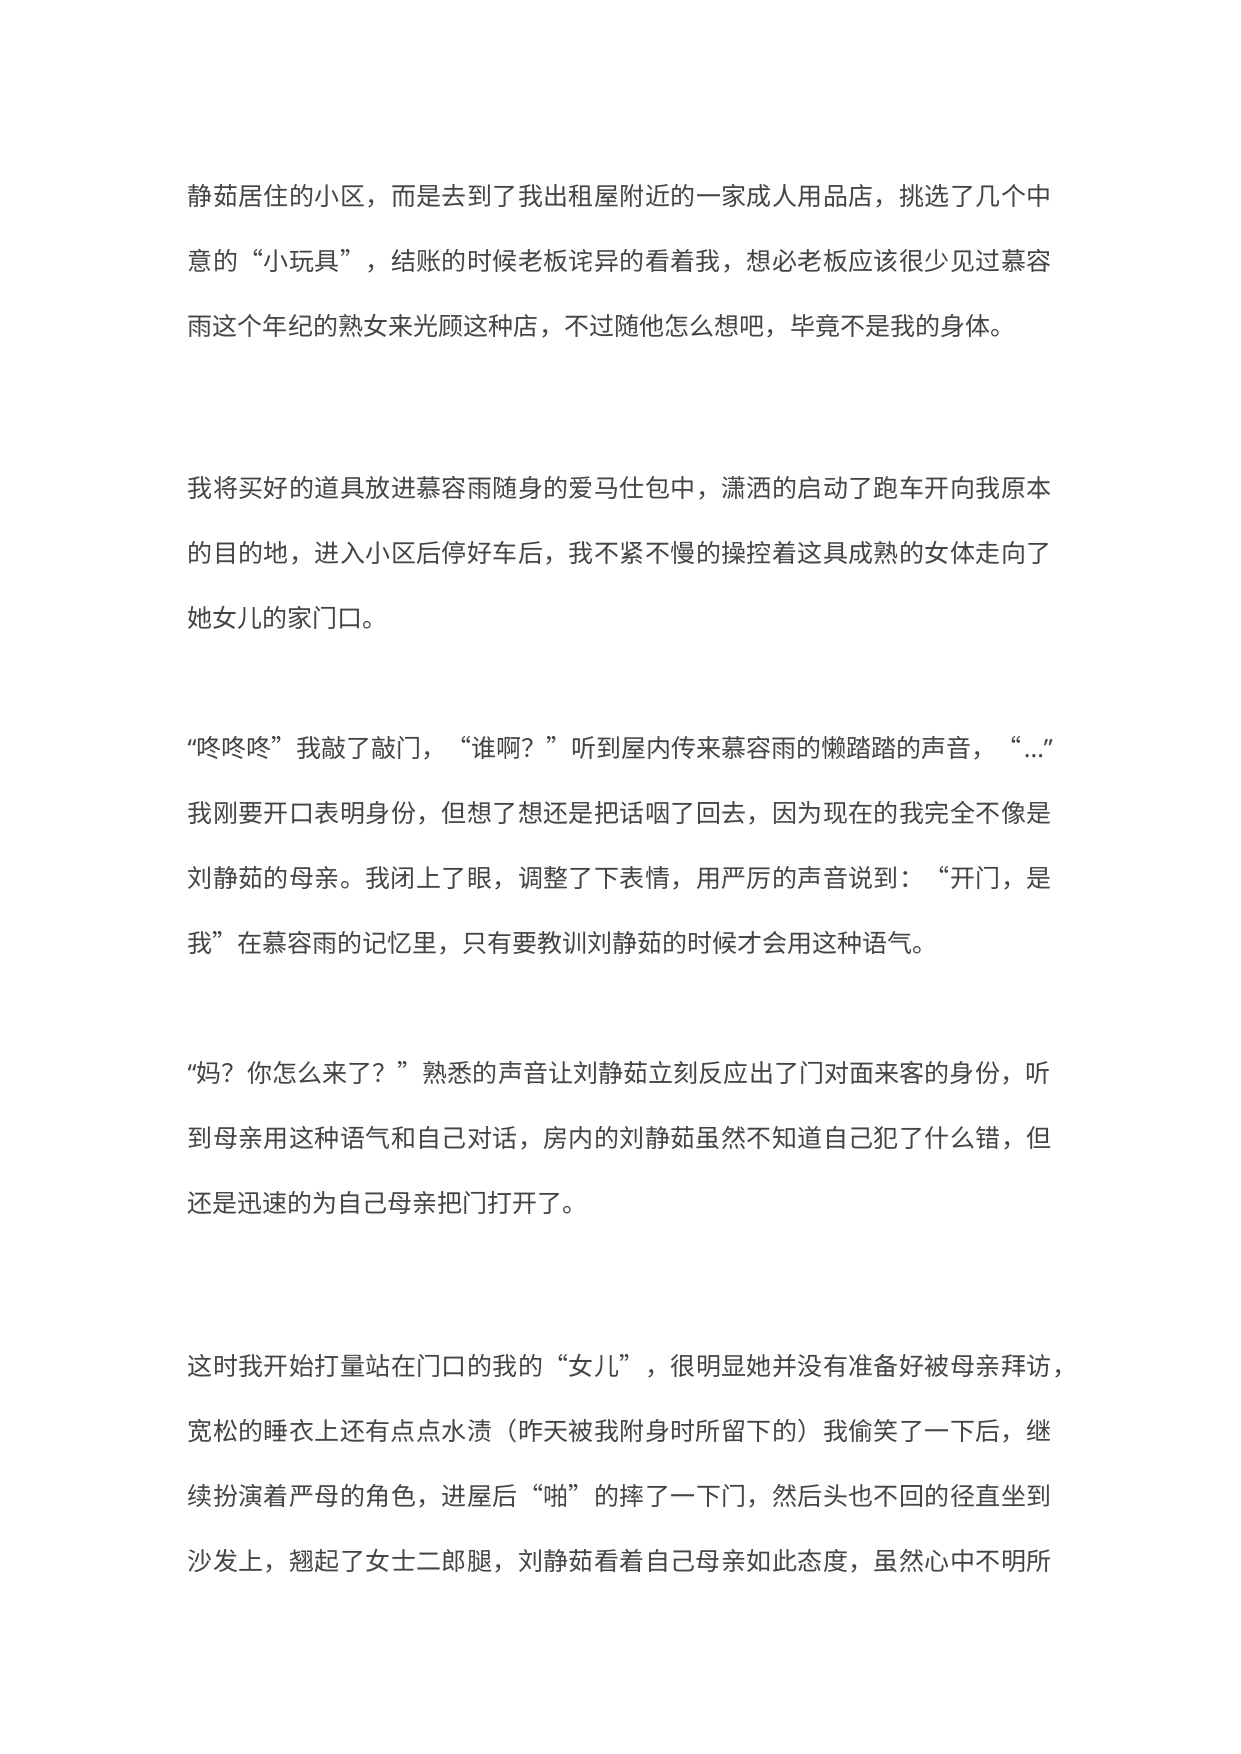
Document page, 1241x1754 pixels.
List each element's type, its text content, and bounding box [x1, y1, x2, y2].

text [187, 162, 1053, 744]
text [187, 1070, 1053, 1592]
